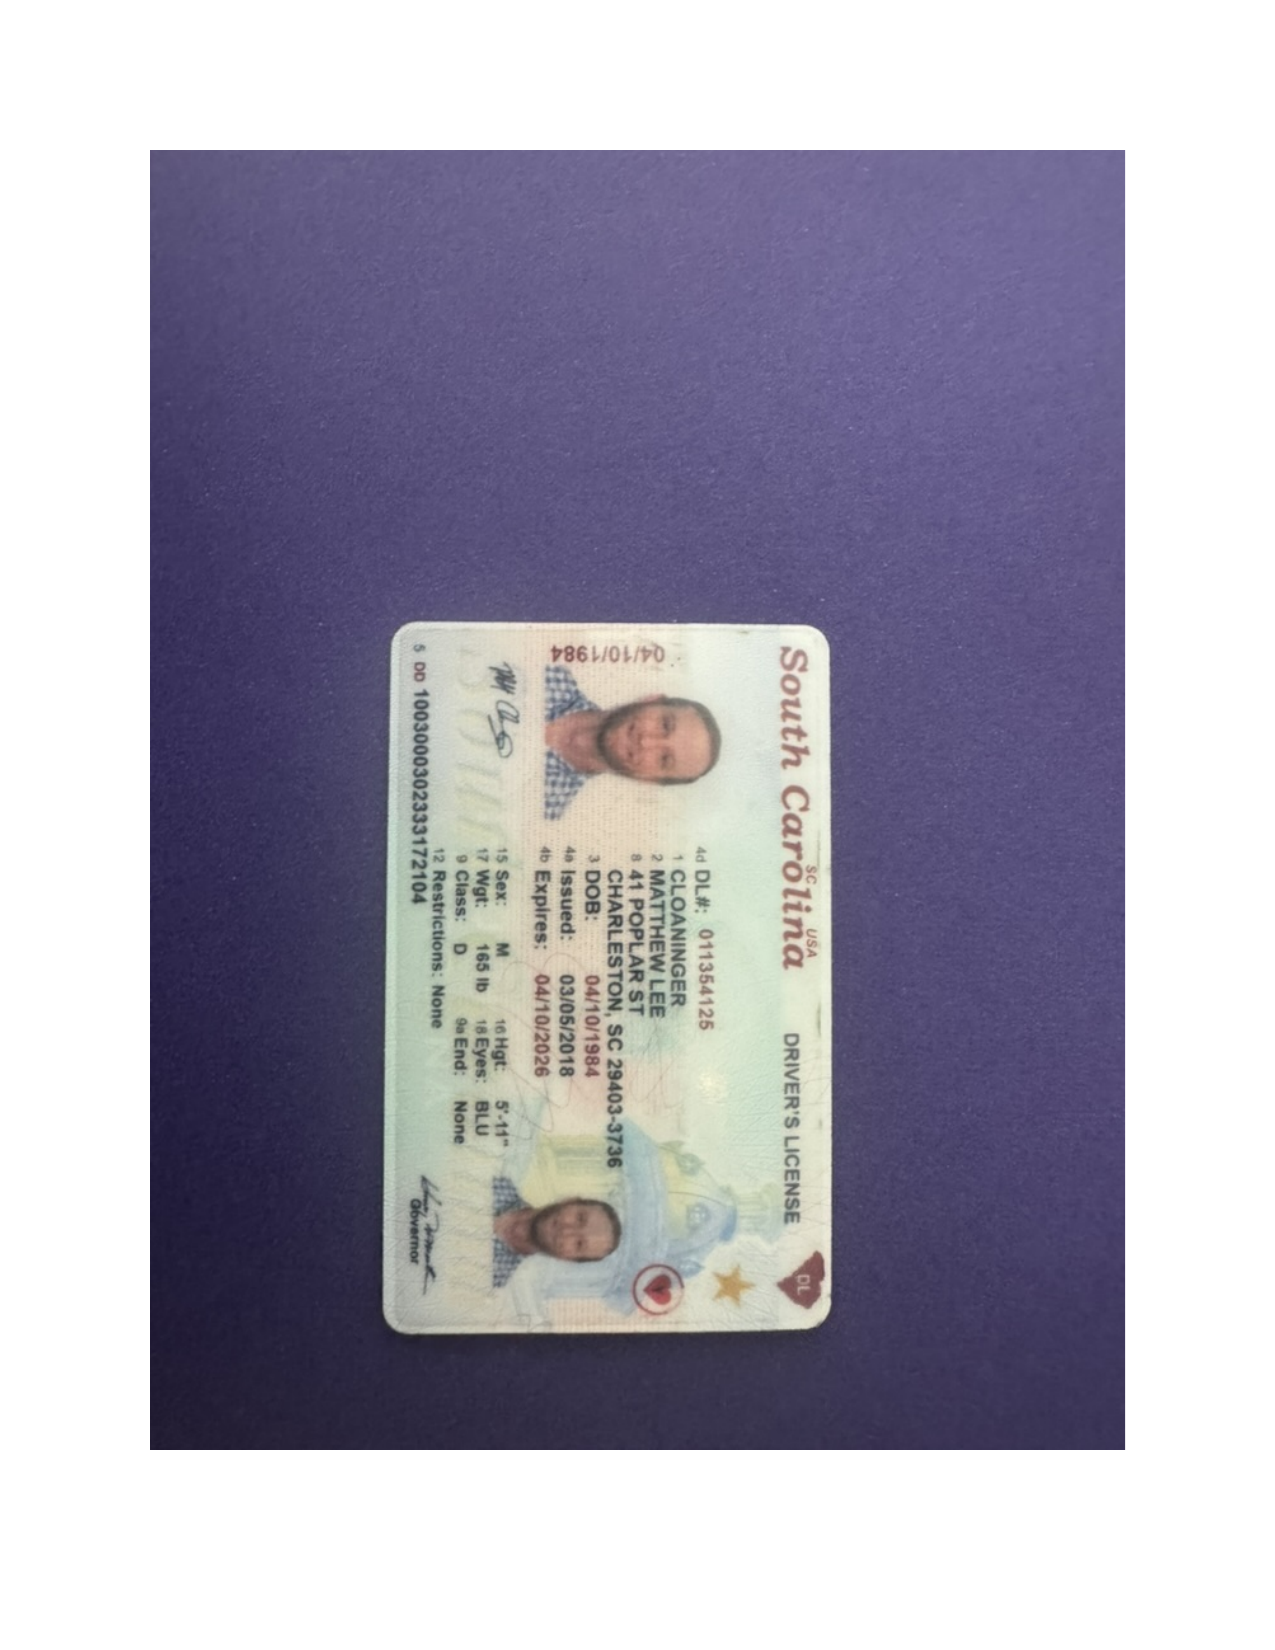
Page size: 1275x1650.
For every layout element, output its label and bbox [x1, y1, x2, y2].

picture [150, 150, 1125, 1450]
